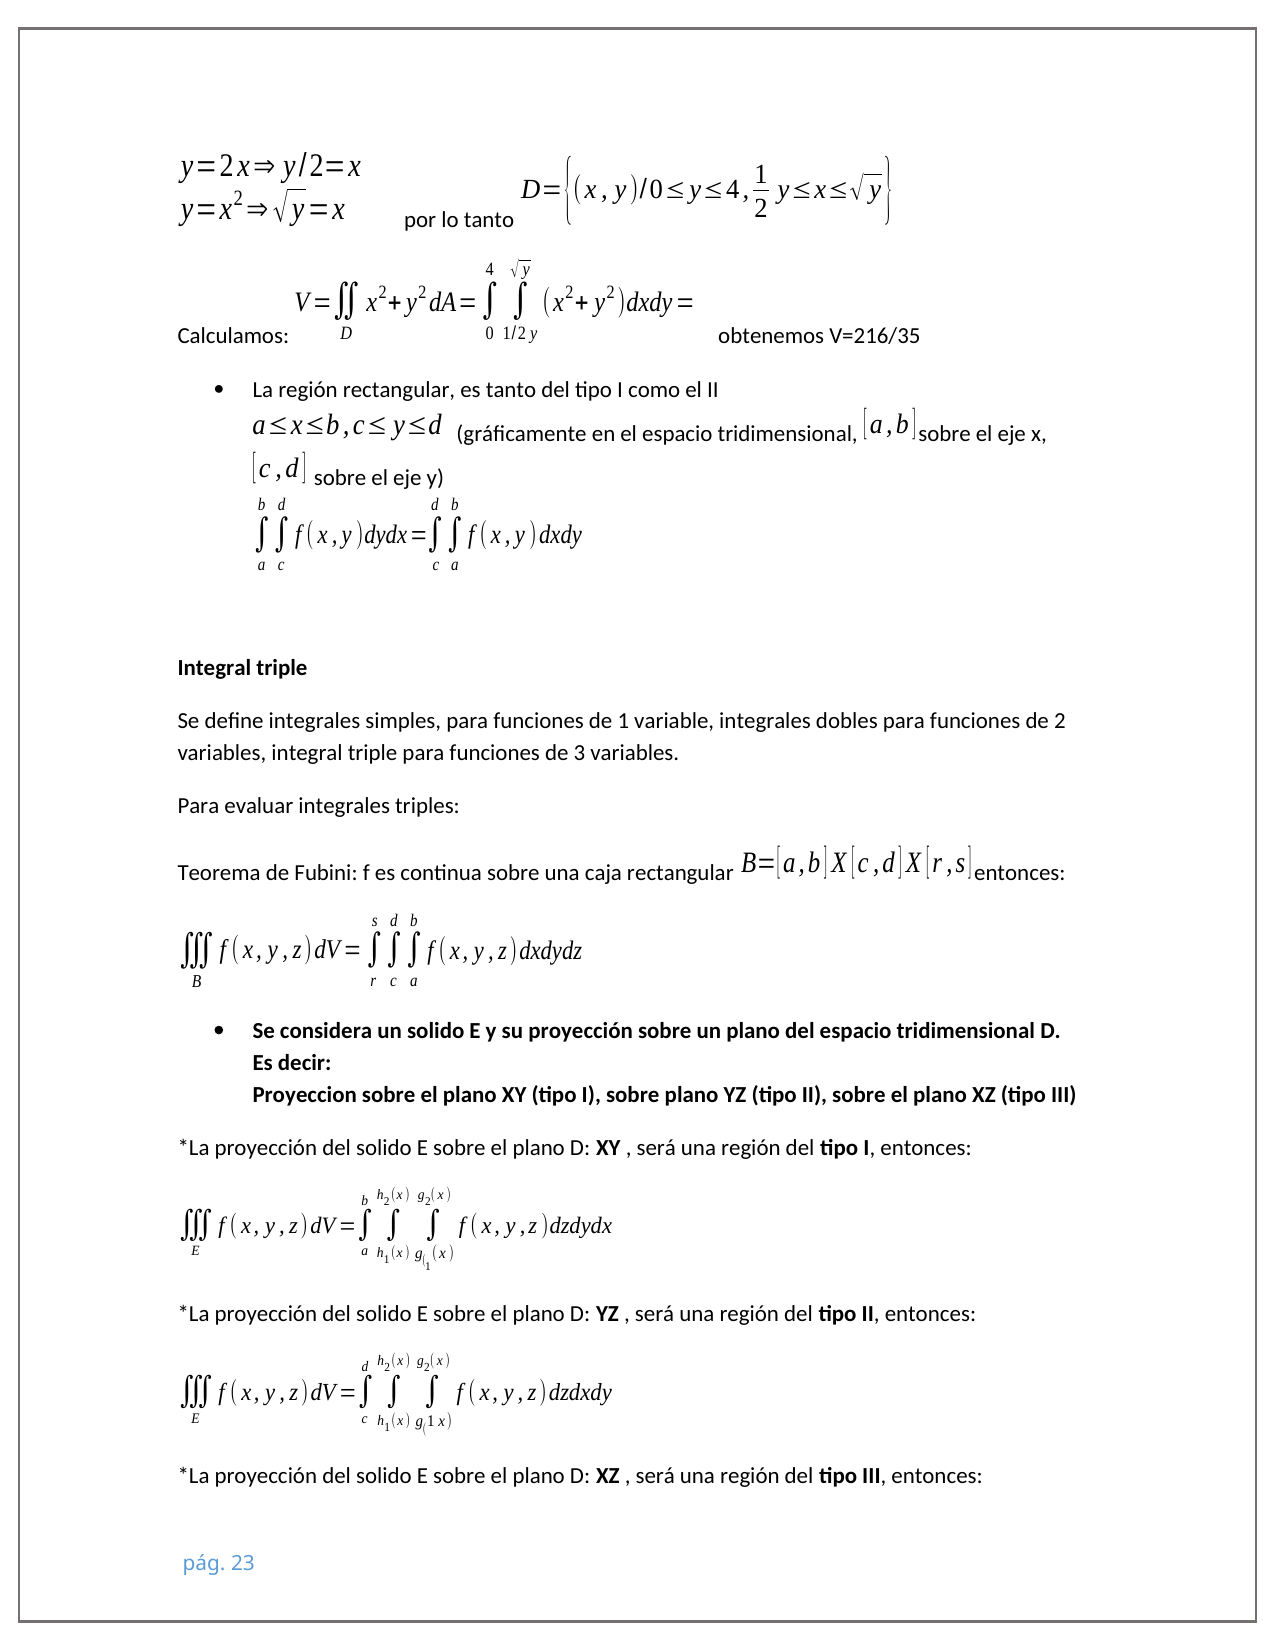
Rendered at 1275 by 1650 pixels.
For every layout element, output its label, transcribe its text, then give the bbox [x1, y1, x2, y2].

text Integral triple [177, 653, 1098, 681]
list Es decir: [252, 1048, 1098, 1076]
text Teorema de Fubini: f es continua sobre una caja rectangular entonces: [177, 844, 1098, 886]
list Proyeccion sobre el plano XY (tipo I), sobre plano YZ (tipo II), sobre el plano XZ (tipo III) [252, 1080, 1098, 1108]
list (gráficamente en el espacio tridimensional, sobre el eje x, sobre el eje y) [252, 407, 1098, 491]
list Se considera un solido E y su proyección sobre un plano del espacio tridimensional D. [215, 1016, 1098, 1044]
text *La proyección del solido E sobre el plano D: XZ , será una región del tipo III, entonces: [177, 1461, 1098, 1489]
text por lo tanto [177, 148, 1098, 233]
list La región rectangular, es tanto del tipo I como el II [215, 375, 1098, 403]
text Calculamos: obtenemos V=216/35 [177, 258, 1098, 350]
text Se define integrales simples, para funciones de 1 variable, integrales dobles para funciones de 2 variables, integral triple para funciones de 3 variables. [177, 706, 1098, 766]
text *La proyección del solido E sobre el plano D: YZ , será una región del tipo II, entonces: [177, 1299, 1098, 1327]
text Para evaluar integrales triples: [177, 791, 1098, 819]
text *La proyección del solido E sobre el plano D: XY , será una región del tipo I, entonces: [177, 1133, 1098, 1161]
